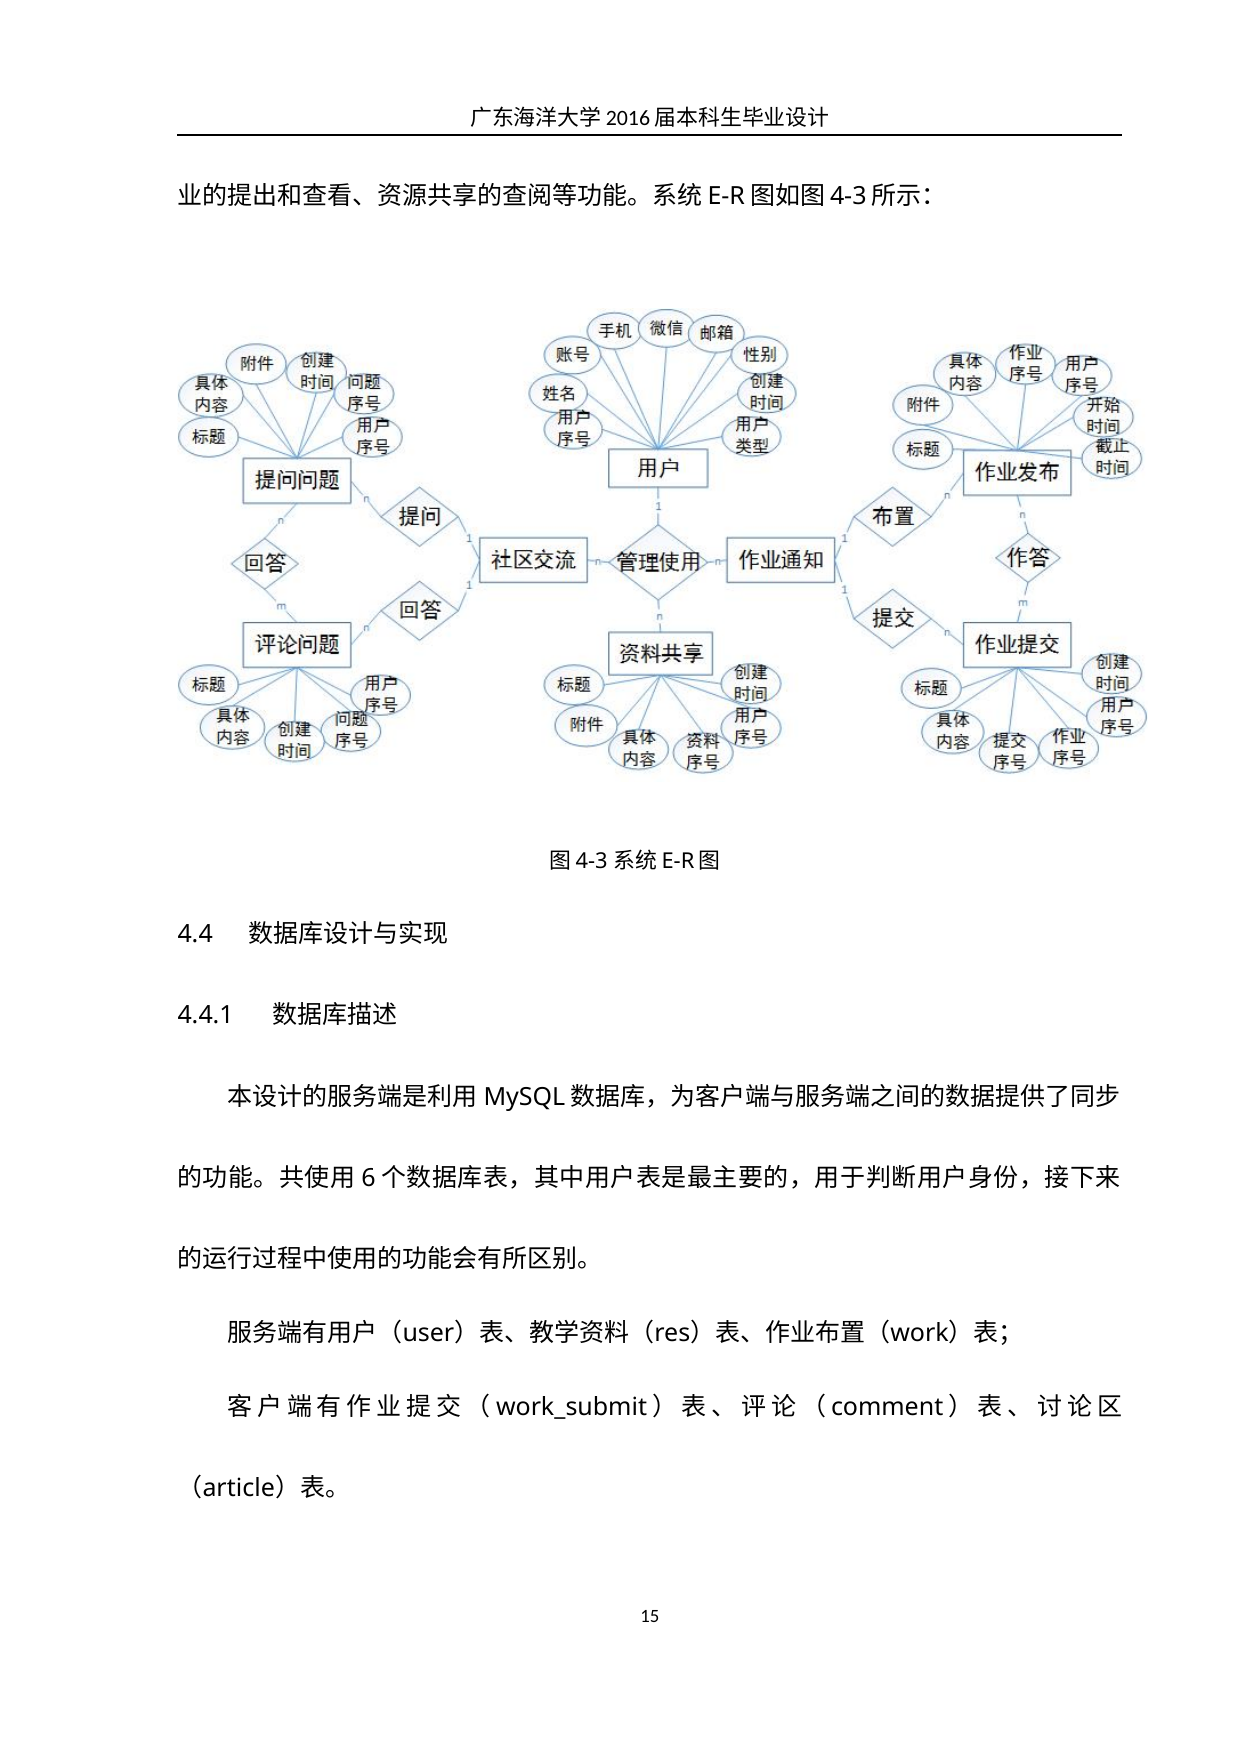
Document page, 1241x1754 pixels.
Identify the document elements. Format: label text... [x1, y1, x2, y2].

text 图4-3 系统E-R图 [177, 842, 1122, 875]
subtitle 数据库描述 [177, 980, 1122, 1045]
picture [177, 308, 1148, 782]
subtitle 数据库设计与实现 [177, 899, 1122, 964]
text 服务端有用户（user）表、教学资料（res）表、作业布置（work）表； [177, 1298, 1122, 1363]
text 客户端有作业提交（work_submit）表、评论（comment）表、讨论区（article）表。 [177, 1372, 1122, 1518]
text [177, 161, 1122, 226]
text 本设计的服务端是利用MySQL数据库，为客户端与服务端之间的数据提供了同步的功能。共使用6个数据库表，其中用户表是最主要的，用于判断用户身份，接下来的运行过程中使用的功能会有所区别。 [177, 1062, 1122, 1289]
